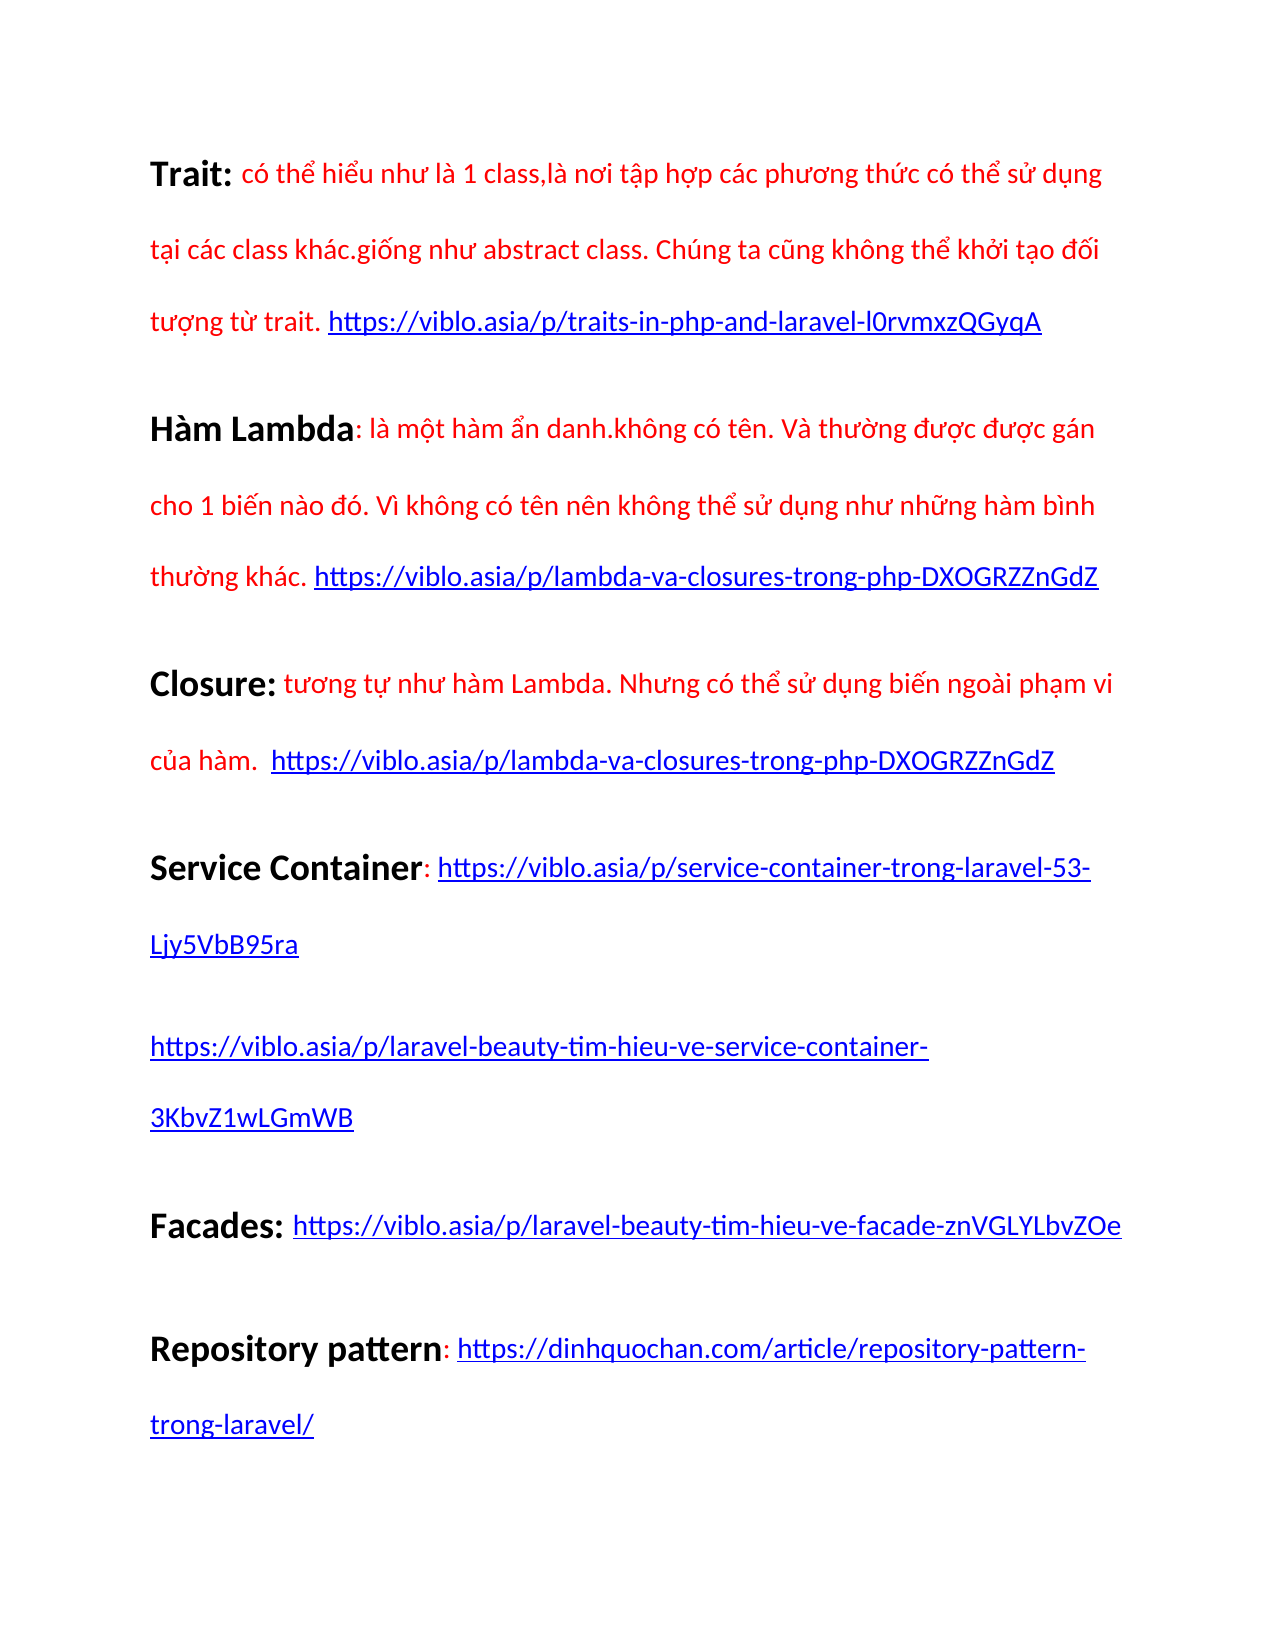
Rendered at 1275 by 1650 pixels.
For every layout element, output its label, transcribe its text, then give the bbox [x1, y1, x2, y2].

text Hàm Lambda: là một hàm ẩn danh.không có tên. Và thường được được gán cho 1 biến nào đó. Vì không có tên nên không thể sử dụng như những hàm bình thường khác. https://viblo.asia/p/lambda-va-closures-trong-php-DXOGRZZnGdZ [150, 405, 1125, 593]
text Repository pattern: https://dinhquochan.com/article/repository-pattern-trong-laravel/ [150, 1325, 1125, 1442]
text Service Container: https://viblo.asia/p/service-container-trong-laravel-53-Ljy5VbB95ra [150, 844, 1125, 961]
text Facades: https://viblo.asia/p/laravel-beauty-tim-hieu-ve-facade-znVGLYLbvZOe [150, 1202, 1125, 1248]
text https://viblo.asia/p/laravel-beauty-tim-hieu-ve-service-container-3KbvZ1wLGmWB [150, 1028, 1125, 1135]
text Trait: có thể hiểu như là 1 class,là nơi tập hợp các phương thức có thể sử dụng tại các class khác.giống như abstract class. Chúng ta cũng không thể khởi tạo đối tượng từ trait. https://viblo.asia/p/traits-in-php-and-laravel-l0rvmxzQGyqA [150, 150, 1125, 338]
text Closure: tương tự như hàm Lambda. Nhưng có thể sử dụng biến ngoài phạm vi của hàm. https://viblo.asia/p/lambda-va-closures-trong-php-DXOGRZZnGdZ [150, 660, 1125, 777]
